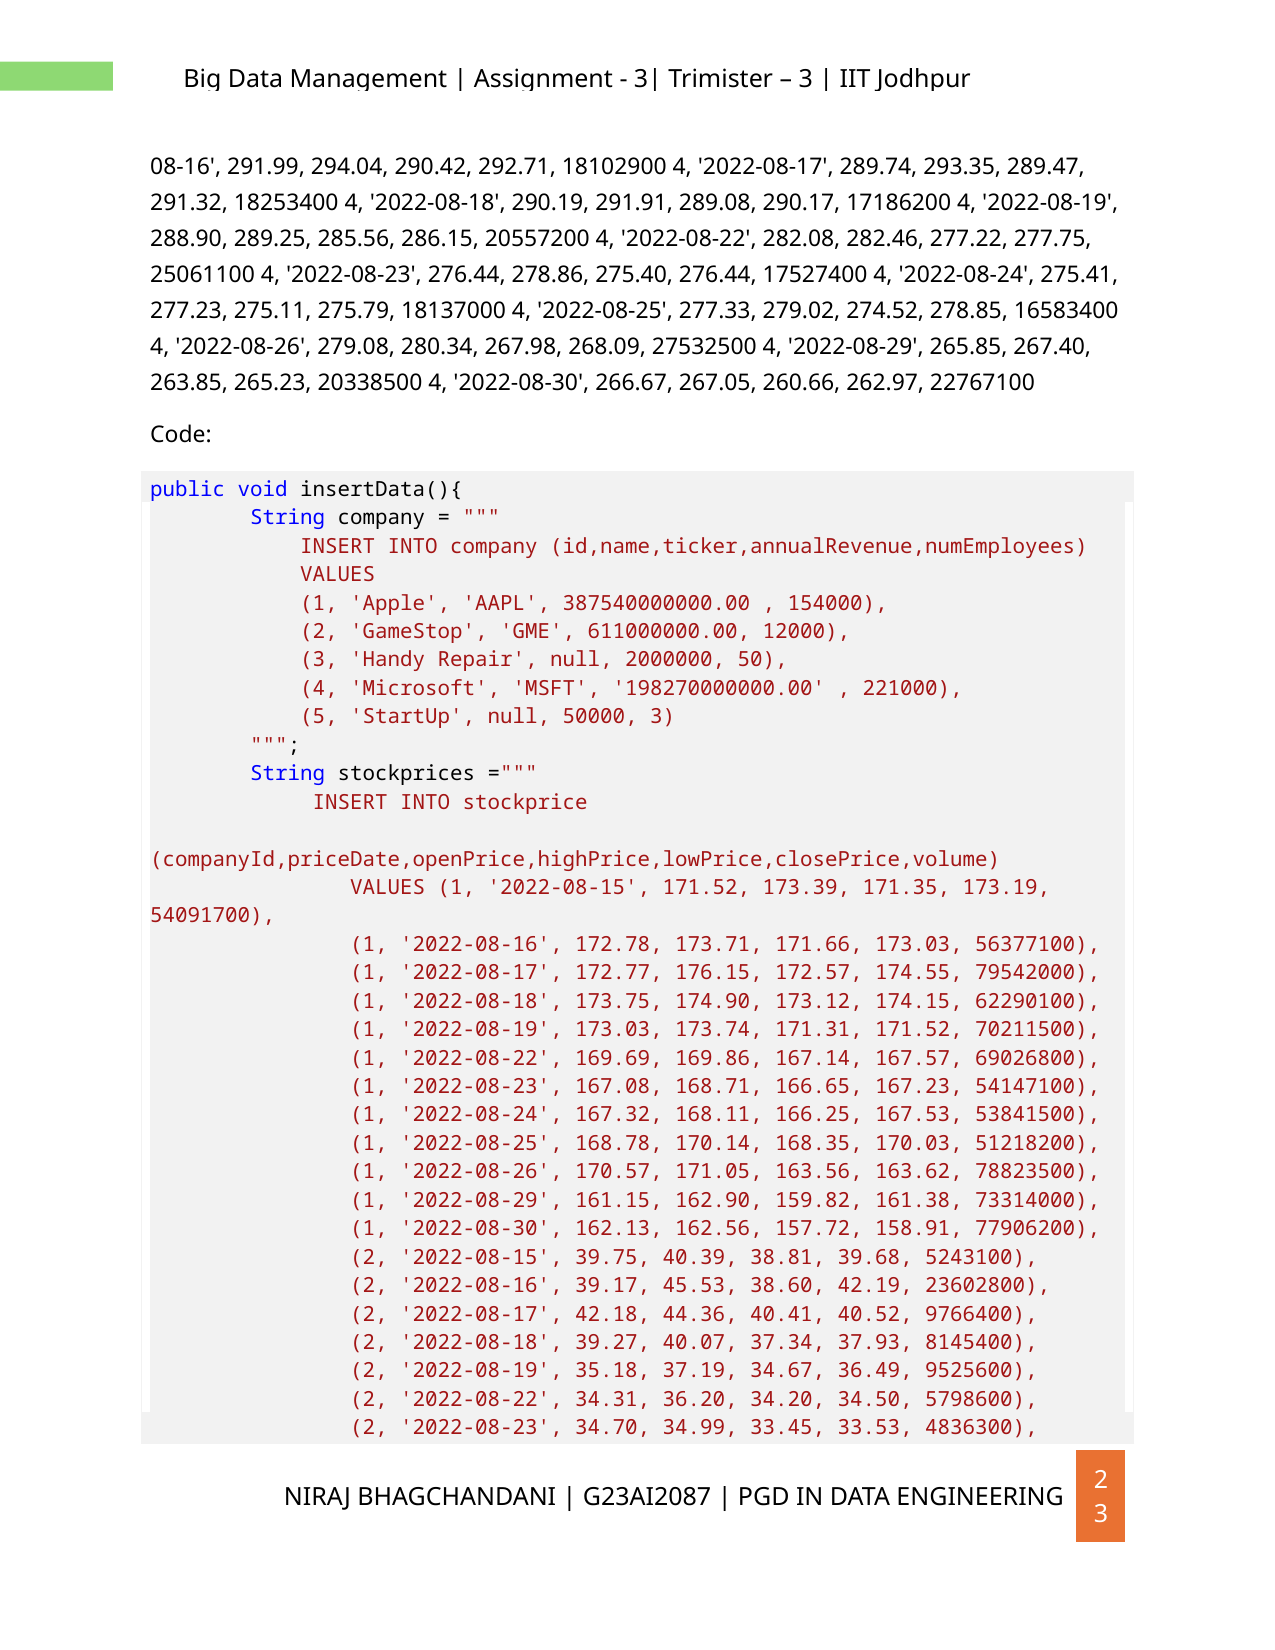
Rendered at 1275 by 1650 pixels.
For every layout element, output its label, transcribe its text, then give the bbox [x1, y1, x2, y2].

text (1, '2022-08-22', 169.69, 169.86, 167.14, 167.57, 69026800), [150, 1043, 1125, 1071]
text (2, '2022-08-18', 39.27, 40.07, 37.34, 37.93, 8145400), [150, 1327, 1125, 1356]
text String stockprices =""" [150, 758, 1125, 787]
text (2, 'GameStop', 'GME', 611000000.00, 12000), [150, 616, 1125, 644]
text (1, '2022-08-18', 173.75, 174.90, 173.12, 174.15, 62290100), [150, 986, 1125, 1014]
text VALUES (1, '2022-08-15', 171.52, 173.39, 171.35, 173.19, 54091700), [150, 872, 1125, 929]
text (1, '2022-08-16', 172.78, 173.71, 171.66, 173.03, 56377100), [150, 929, 1125, 957]
text (1, '2022-08-30', 162.13, 162.56, 157.72, 158.91, 77906200), [150, 1213, 1125, 1242]
text (2, '2022-08-19', 35.18, 37.19, 34.67, 36.49, 9525600), [150, 1356, 1125, 1384]
text (1, '2022-08-24', 167.32, 168.11, 166.25, 167.53, 53841500), [150, 1099, 1125, 1128]
text (4, 'Microsoft', 'MSFT', '198270000000.00' , 221000), [150, 673, 1125, 701]
text """; [150, 730, 1125, 758]
text (1, '2022-08-29', 161.15, 162.90, 159.82, 161.38, 73314000), [150, 1185, 1125, 1213]
text INSERT INTO company (id,name,ticker,annualRevenue,numEmployees) [150, 531, 1125, 559]
text (1, '2022-08-19', 173.03, 173.74, 171.31, 171.52, 70211500), [150, 1014, 1125, 1043]
text (2, '2022-08-23', 34.70, 34.99, 33.45, 33.53, 4836300), [142, 1409, 1133, 1443]
text Code: [150, 418, 1125, 449]
text (1, '2022-08-26', 170.57, 171.05, 163.56, 163.62, 78823500), [150, 1156, 1125, 1185]
text VALUES [150, 559, 1125, 588]
text (2, '2022-08-22', 34.31, 36.20, 34.20, 34.50, 5798600), [150, 1384, 1125, 1409]
text (1, '2022-08-17', 172.77, 176.15, 172.57, 174.55, 79542000), [150, 957, 1125, 986]
text (1, 'Apple', 'AAPL', 387540000000.00 , 154000), [150, 588, 1125, 616]
text (1, '2022-08-23', 167.08, 168.71, 166.65, 167.23, 54147100), [150, 1071, 1125, 1099]
text (5, 'StartUp', null, 50000, 3) [150, 701, 1125, 730]
text public void insertData(){ [142, 472, 1133, 502]
text (2, '2022-08-17', 42.18, 44.36, 40.41, 40.52, 9766400), [150, 1299, 1125, 1327]
text (1, '2022-08-25', 168.78, 170.14, 168.35, 170.03, 51218200), [150, 1128, 1125, 1156]
text String company = """ [150, 502, 1125, 531]
text (2, '2022-08-16', 39.17, 45.53, 38.60, 42.19, 23602800), [150, 1270, 1125, 1299]
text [150, 150, 1125, 397]
text (3, 'Handy Repair', null, 2000000, 50), [150, 644, 1125, 673]
text INSERT INTO stockprice [150, 787, 1125, 815]
text (2, '2022-08-15', 39.75, 40.39, 38.81, 39.68, 5243100), [150, 1242, 1125, 1270]
text (companyId,priceDate,openPrice,highPrice,lowPrice,closePrice,volume) [150, 815, 1125, 872]
